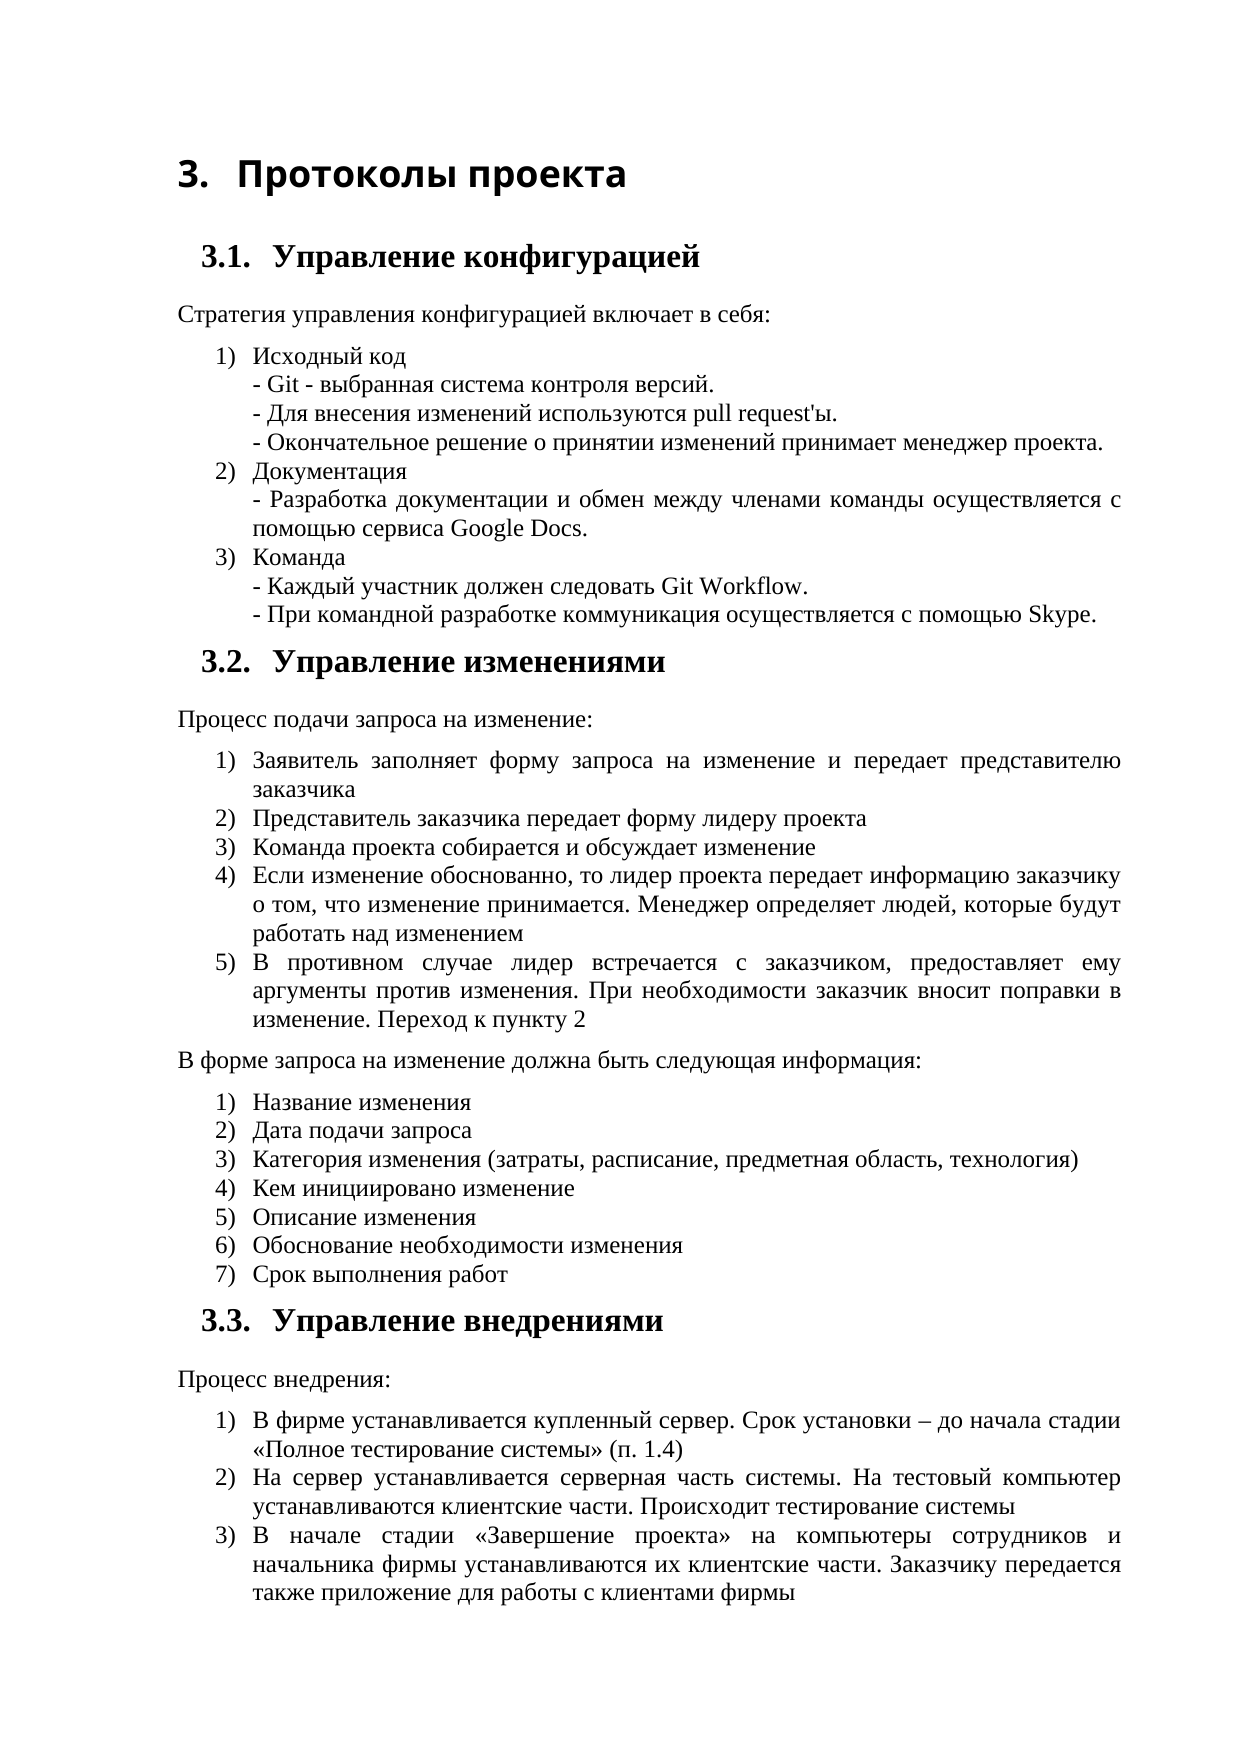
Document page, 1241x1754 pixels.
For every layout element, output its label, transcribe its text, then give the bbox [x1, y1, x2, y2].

text В форме запроса на изменение должна быть следующая информация: [177, 1045, 1122, 1074]
text Стратегия управления конфигурацией включает в себя: [177, 299, 1122, 328]
list - Git - выбранная система контроля версий. [252, 369, 1122, 398]
list Категория изменения (затраты, расписание, предметная область, технология) [215, 1144, 1122, 1173]
list - Каждый участник должен следовать Git Workflow. [252, 571, 1122, 599]
list Команда проекта собирается и обсуждает изменение [215, 832, 1122, 860]
list Дата подачи запроса [215, 1115, 1122, 1144]
list На сервер устанавливается серверная часть системы. На тестовый компьютер устанавливаются клиентские части. Происходит тестирование системы [215, 1462, 1122, 1520]
list Описание изменения [215, 1202, 1122, 1230]
text Процесс подачи запроса на изменение: [177, 704, 1122, 733]
text Процесс внедрения: [177, 1364, 1122, 1392]
subtitle Управление конфигурацией [201, 236, 1122, 274]
list Кем инициировано изменение [215, 1173, 1122, 1202]
list Документация [215, 456, 1122, 484]
list В начале стадии «Завершение проекта» на компьютеры сотрудников и начальника фирмы устанавливаются их клиентские части. Заказчику передается также приложение для работы с клиентами фирмы [215, 1520, 1122, 1606]
list Исходный код [215, 341, 1122, 369]
list Если изменение обоснованно, то лидер проекта передает информацию заказчику о том, что изменение принимается. Менеджер определяет людей, которые будут работать над изменением [215, 860, 1122, 947]
list Срок выполнения работ [215, 1259, 1122, 1288]
list Название изменения [215, 1087, 1122, 1115]
list В фирме устанавливается купленный сервер. Срок установки – до начала стадии «Полное тестирование системы» (п. 1.4) [215, 1405, 1122, 1462]
list Заявитель заполняет форму запроса на изменение и передает представителю заказчика [215, 745, 1122, 803]
subtitle Управление внедрениями [201, 1300, 1122, 1339]
list - Для внесения изменений используются pull request'ы. [252, 398, 1122, 427]
subtitle Управление изменениями [201, 641, 1122, 679]
list Обоснование необходимости изменения [215, 1230, 1122, 1259]
list Команда [215, 542, 1122, 571]
list - Разработка документации и обмен между членами команды осуществляется с помощью сервиса Google Docs. [252, 484, 1122, 542]
list - При командной разработке коммуникация осуществляется с помощью Skype. [252, 599, 1122, 628]
subtitle Протоколы проекта [177, 148, 1122, 199]
list - Окончательное решение о принятии изменений принимает менеджер проекта. [252, 427, 1122, 456]
list Представитель заказчика передает форму лидеру проекта [215, 803, 1122, 832]
list В противном случае лидер встречается с заказчиком, предоставляет ему аргументы против изменения. При необходимости заказчик вносит поправки в изменение. Переход к пункту 2 [215, 947, 1122, 1033]
